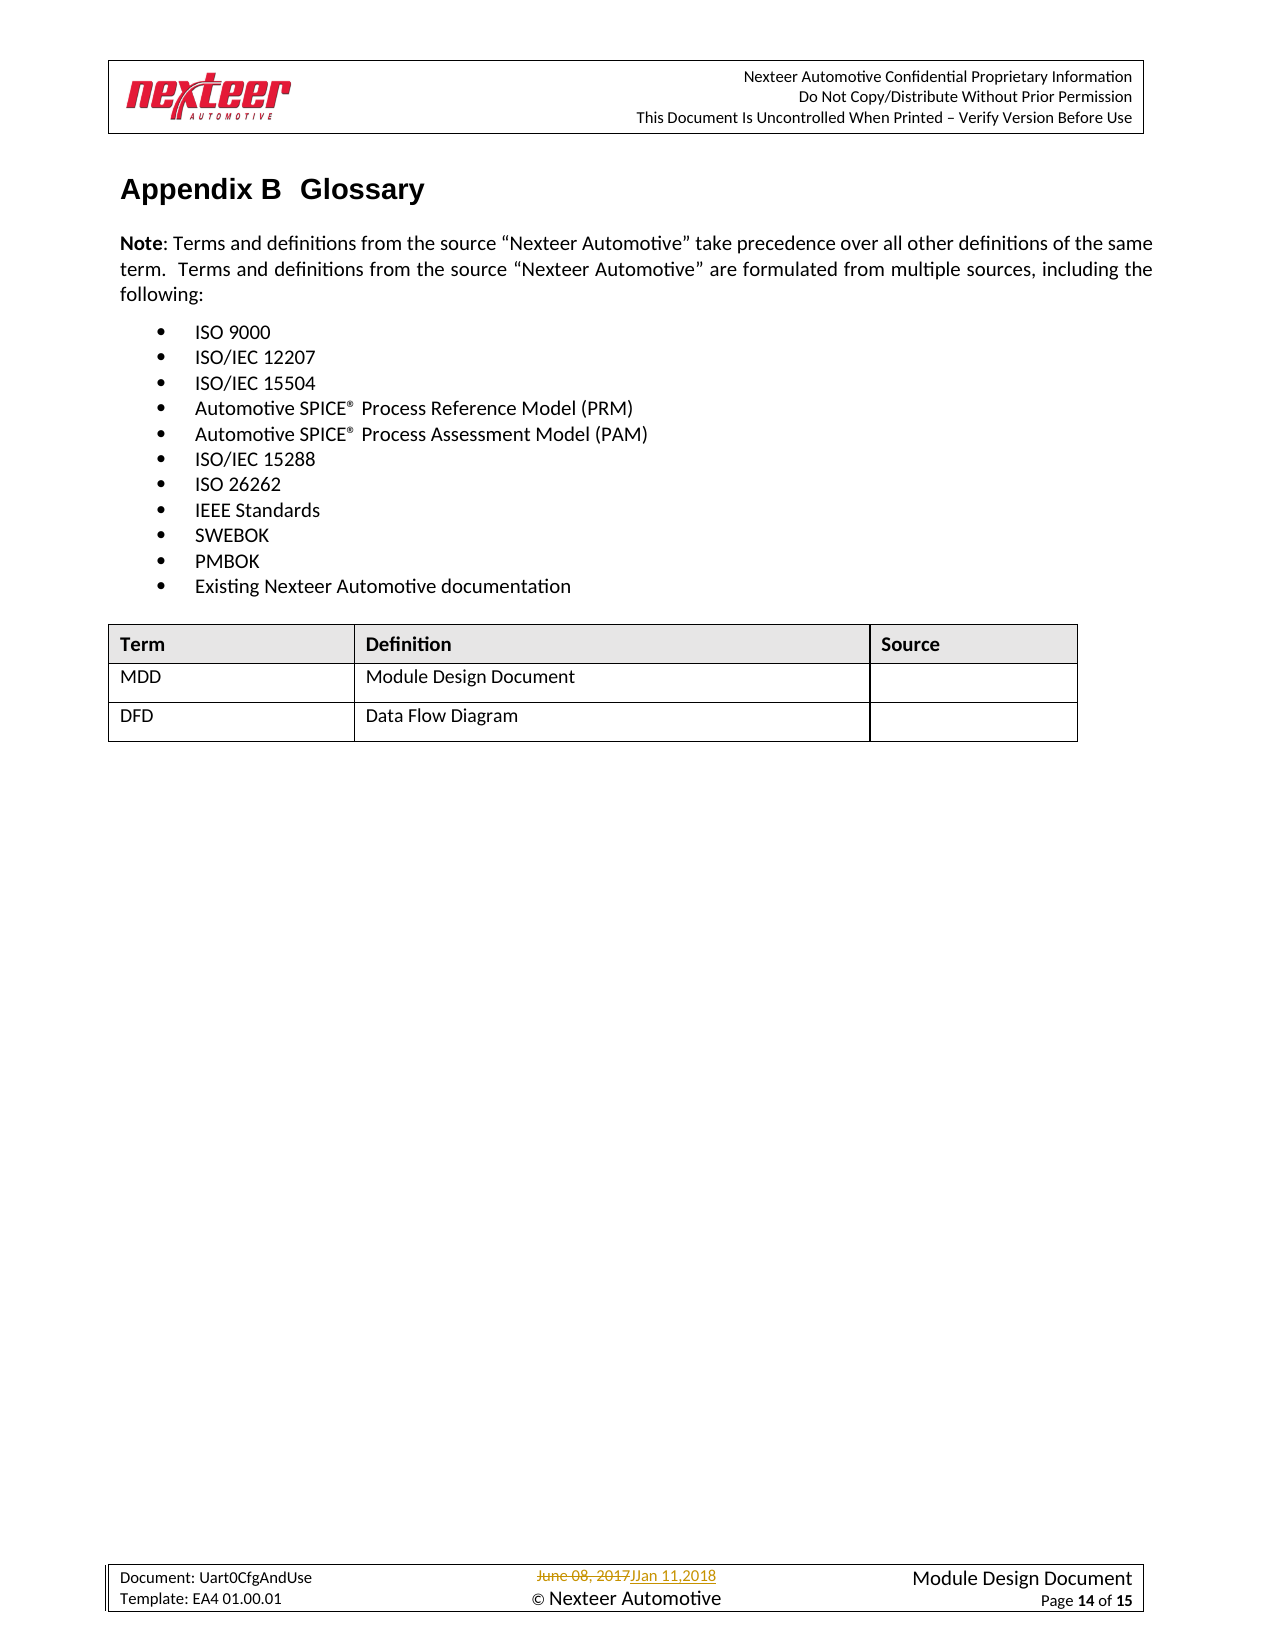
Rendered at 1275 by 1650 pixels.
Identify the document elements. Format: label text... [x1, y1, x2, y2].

list Automotive SPICE® Process Assessment Model (PAM) [157, 421, 1155, 446]
list Existing Nexteer Automotive documentation [157, 573, 1155, 599]
text Note: Terms and definitions from the source “Nexteer Automotive” take precedence over all other definitions of the same term. Terms and definitions from the source “Nexteer Automotive” are formulated from multiple sources, including the following: [120, 230, 1155, 307]
list ISO/IEC 15504 [157, 370, 1155, 395]
table_cell DFD [109, 703, 354, 741]
list ISO 9000 [157, 319, 1155, 344]
table_cell Data Flow Diagram [355, 703, 869, 741]
table_header Source [871, 625, 1077, 663]
list IEEE Standards [157, 497, 1155, 522]
table_cell [871, 703, 1077, 741]
list ISO/IEC 12207 [157, 344, 1155, 370]
list Automotive SPICE® Process Reference Model (PRM) [157, 395, 1155, 421]
table_cell MDD [109, 664, 354, 702]
table_cell Module Design Document [355, 664, 869, 702]
table_header Definition [355, 625, 869, 663]
picture [120, 61, 295, 133]
table_header Term [109, 625, 354, 663]
list SWEBOK [157, 522, 1155, 548]
subtitle Glossary [120, 172, 1155, 205]
list PMBOK [157, 548, 1155, 573]
table_cell [871, 664, 1077, 702]
list ISO/IEC 15288 [157, 446, 1155, 472]
list ISO 26262 [157, 472, 1155, 497]
